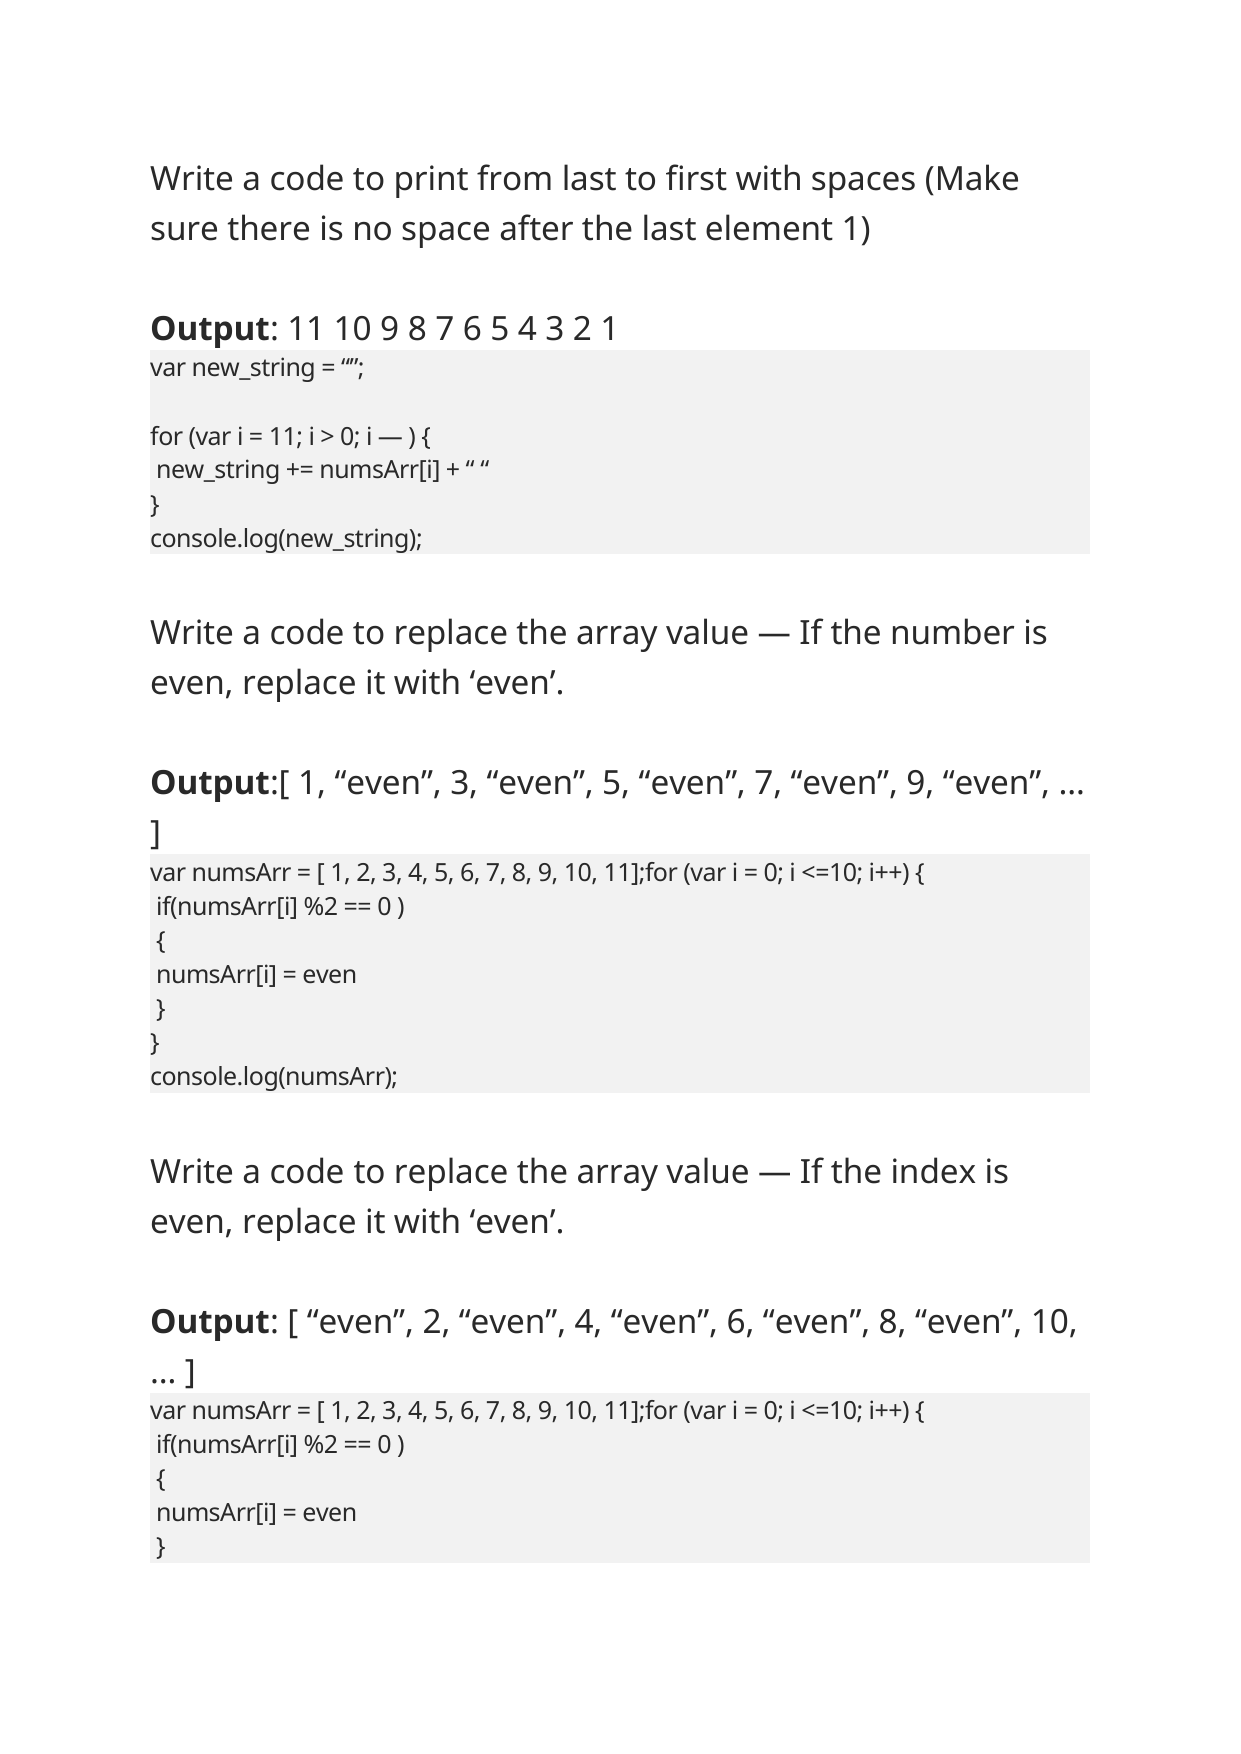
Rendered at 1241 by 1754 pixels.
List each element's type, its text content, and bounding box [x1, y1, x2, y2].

text Write a code to replace the array value — If the index is even, replace it with ‘even’. [150, 1143, 1090, 1243]
text var new_string = “”; for (var i = 11; i > 0; i — ) { new_string += numsArr[i] + “ “ } console.log(new_string); [150, 350, 1090, 554]
text Write a code to print from last to first with spaces (Make sure there is no space after the last element 1) [150, 150, 1090, 250]
text Output: [ “even”, 2, “even”, 4, “even”, 6, “even”, 8, “even”, 10, … ] [150, 1293, 1090, 1393]
text Output: 11 10 9 8 7 6 5 4 3 2 1 [150, 300, 1090, 350]
text Write a code to replace the array value — If the number is even, replace it with ‘even’. [150, 604, 1090, 704]
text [150, 1393, 1090, 1563]
text Output:[ 1, “even”, 3, “even”, 5, “even”, 7, “even”, 9, “even”, … ] [150, 754, 1090, 854]
